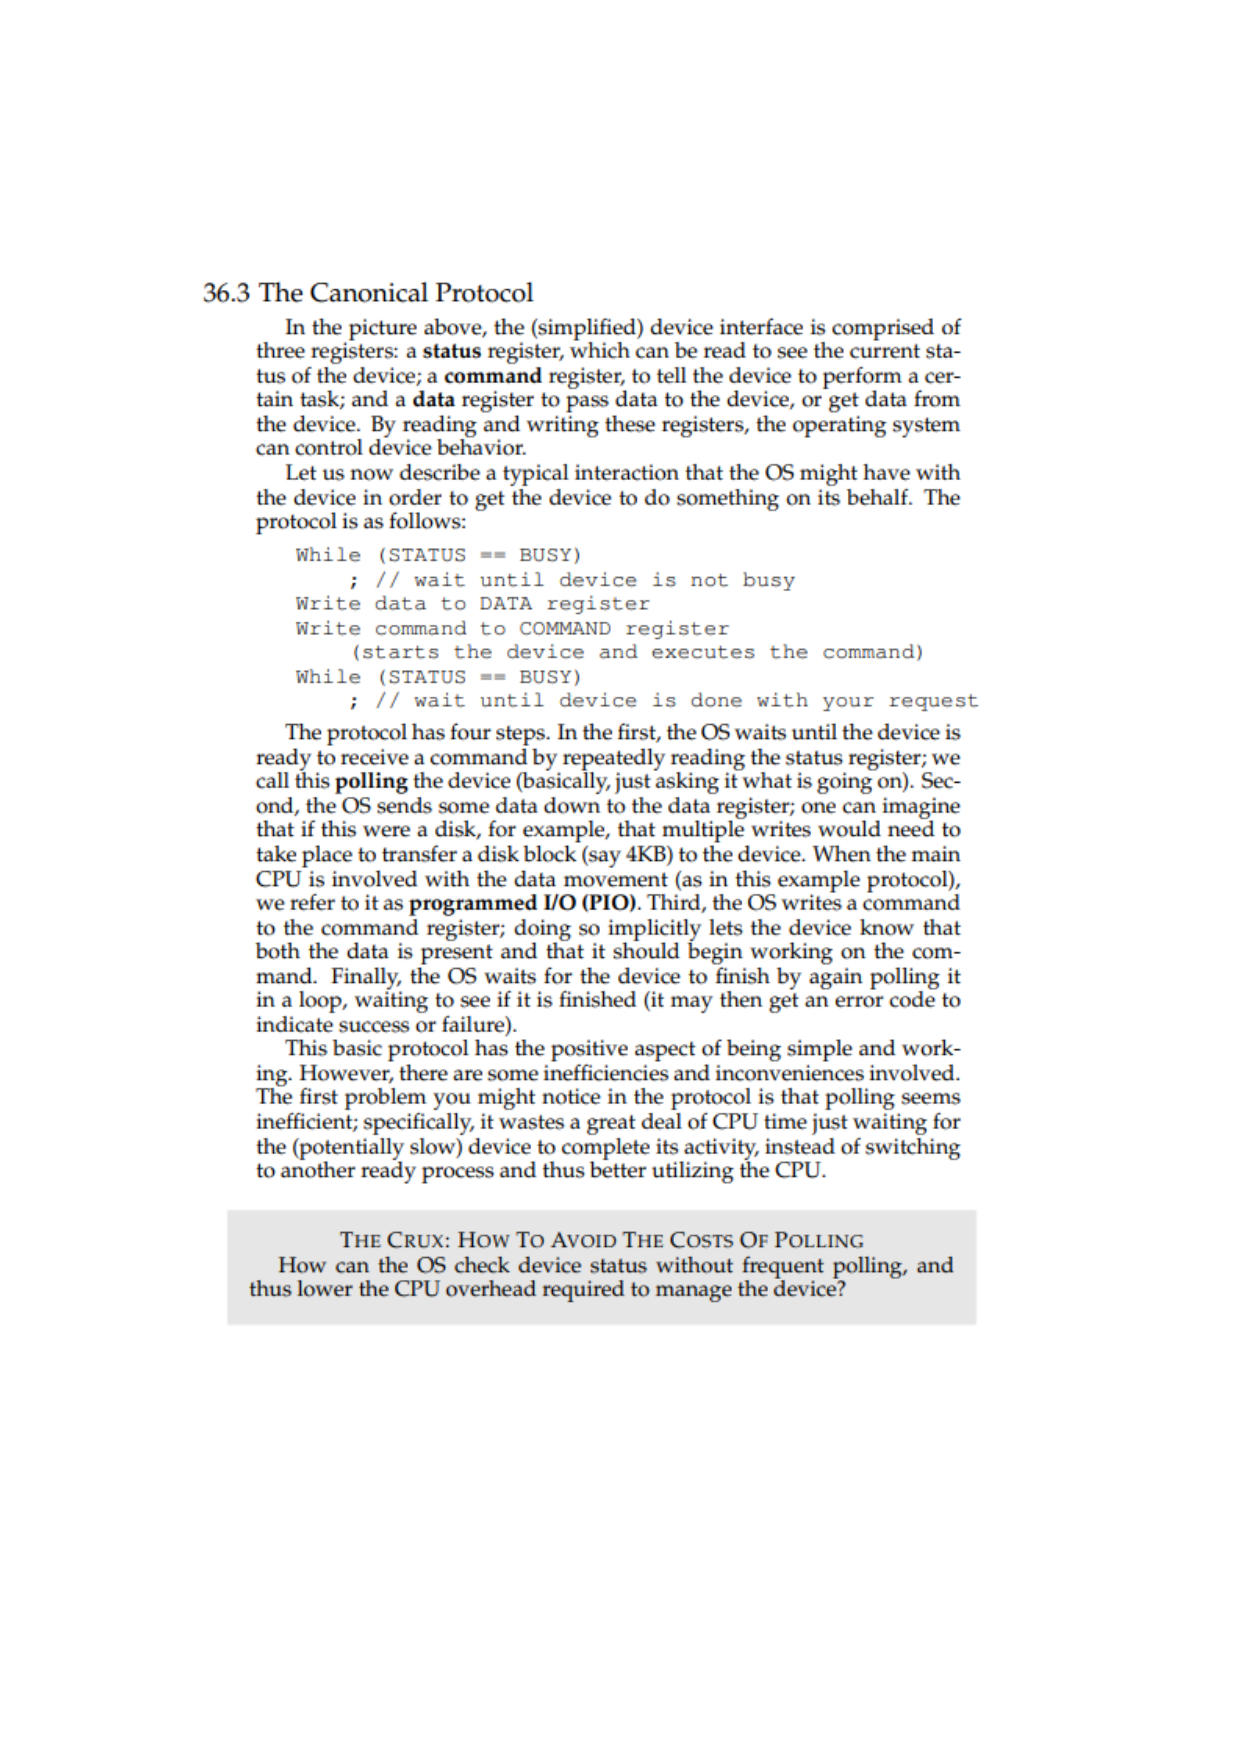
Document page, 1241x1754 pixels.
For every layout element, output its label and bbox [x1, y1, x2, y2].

picture [217, 1199, 998, 1326]
picture [187, 272, 1044, 1190]
